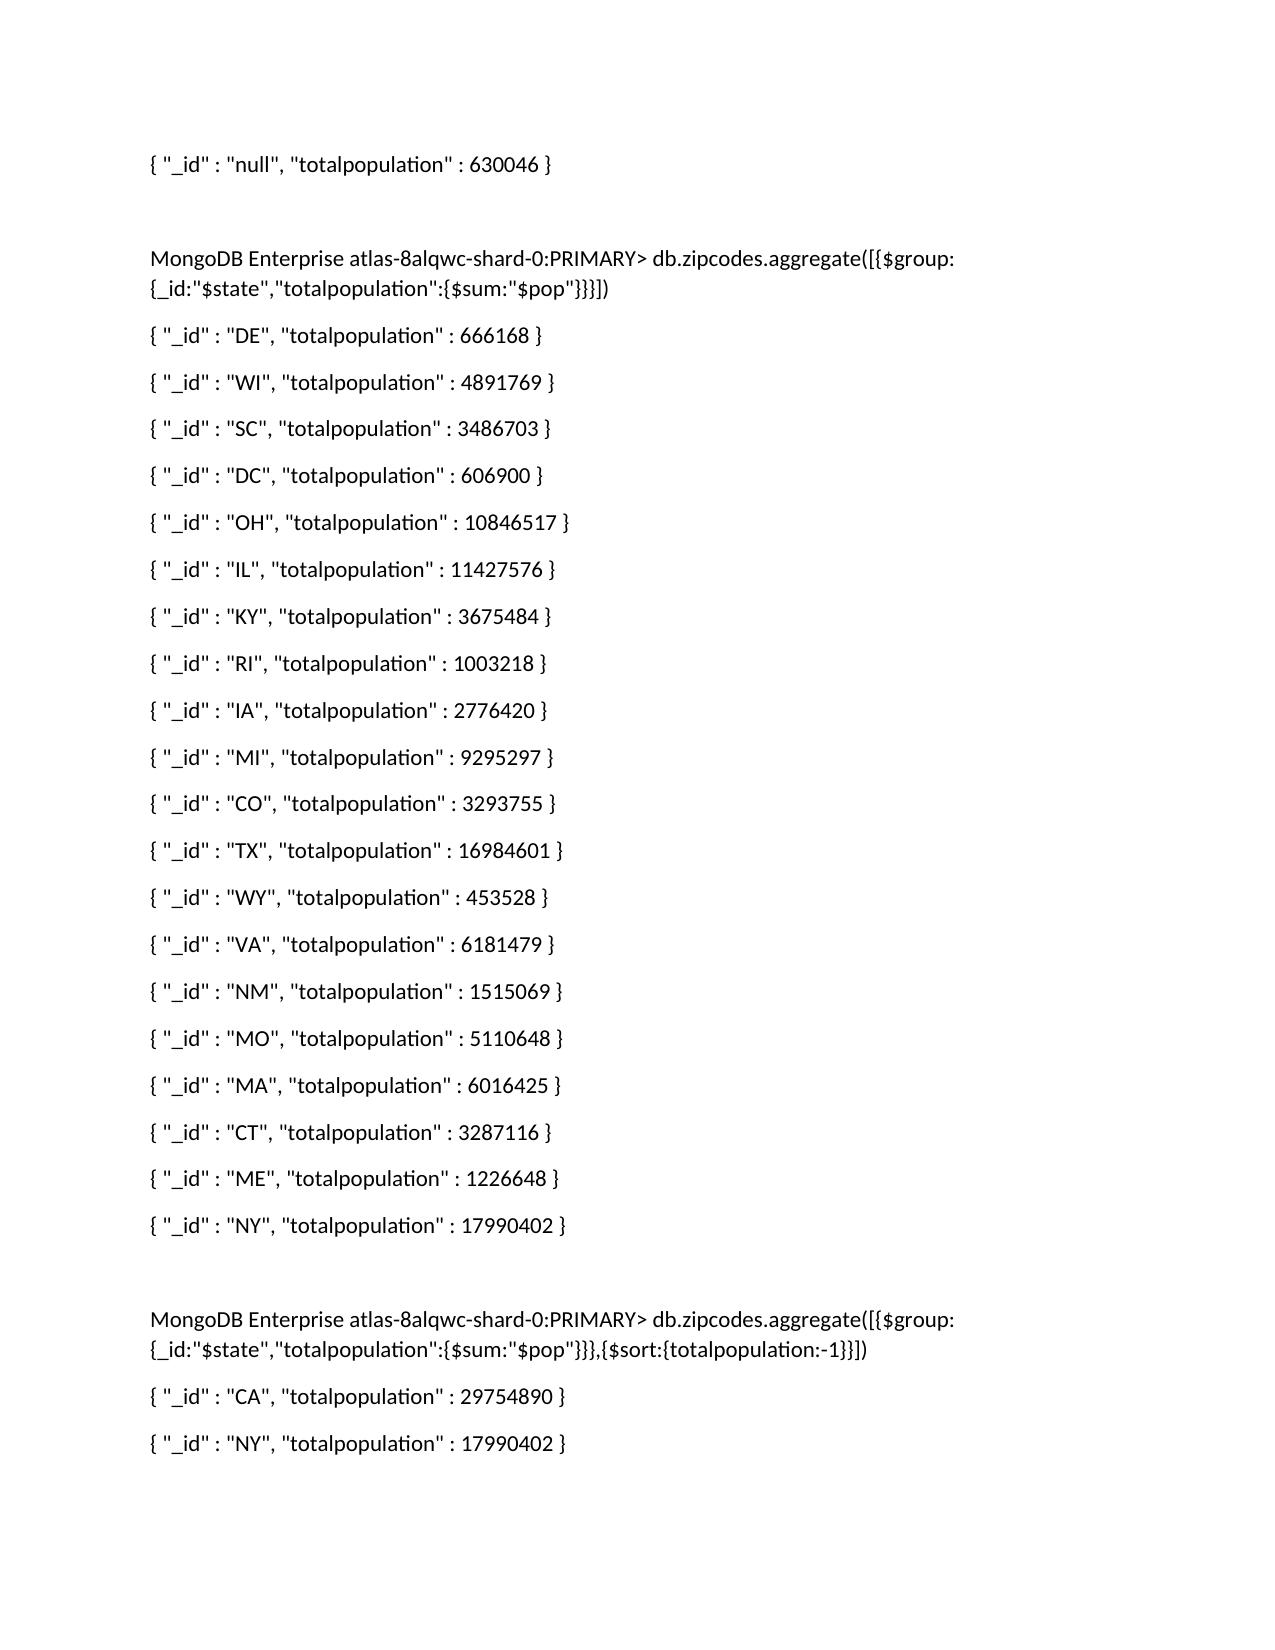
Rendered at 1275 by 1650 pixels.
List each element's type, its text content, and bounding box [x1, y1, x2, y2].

text { "_id" : "MA", "totalpopulation" : 6016425 } [150, 1071, 1125, 1099]
text { "_id" : "IL", "totalpopulation" : 11427576 } [150, 555, 1125, 583]
text { "_id" : "MI", "totalpopulation" : 9295297 } [150, 743, 1125, 771]
text { "_id" : "OH", "totalpopulation" : 10846517 } [150, 508, 1125, 536]
text { "_id" : "CT", "totalpopulation" : 3287116 } [150, 1118, 1125, 1146]
text { "_id" : "DC", "totalpopulation" : 606900 } [150, 461, 1125, 489]
text { "_id" : "KY", "totalpopulation" : 3675484 } [150, 602, 1125, 630]
text { "_id" : "null", "totalpopulation" : 630046 } [150, 150, 1125, 178]
text { "_id" : "WY", "totalpopulation" : 453528 } [150, 883, 1125, 911]
text { "_id" : "CA", "totalpopulation" : 29754890 } [150, 1382, 1125, 1410]
text { "_id" : "MO", "totalpopulation" : 5110648 } [150, 1024, 1125, 1052]
text { "_id" : "NY", "totalpopulation" : 17990402 } [150, 1429, 1125, 1457]
text { "_id" : "NM", "totalpopulation" : 1515069 } [150, 977, 1125, 1005]
text { "_id" : "SC", "totalpopulation" : 3486703 } [150, 414, 1125, 443]
text { "_id" : "IA", "totalpopulation" : 2776420 } [150, 696, 1125, 724]
text { "_id" : "VA", "totalpopulation" : 6181479 } [150, 930, 1125, 958]
text { "_id" : "NY", "totalpopulation" : 17990402 } [150, 1211, 1125, 1239]
text { "_id" : "TX", "totalpopulation" : 16984601 } [150, 836, 1125, 864]
text MongoDB Enterprise atlas-8alqwc-shard-0:PRIMARY> db.zipcodes.aggregate([{$group:{_id:"$state","totalpopulation":{$sum:"$pop"}}}]) [150, 244, 1125, 302]
text { "_id" : "ME", "totalpopulation" : 1226648 } [150, 1164, 1125, 1193]
text { "_id" : "CO", "totalpopulation" : 3293755 } [150, 789, 1125, 818]
text { "_id" : "WI", "totalpopulation" : 4891769 } [150, 368, 1125, 396]
text { "_id" : "RI", "totalpopulation" : 1003218 } [150, 649, 1125, 677]
text MongoDB Enterprise atlas-8alqwc-shard-0:PRIMARY> db.zipcodes.aggregate([{$group:{_id:"$state","totalpopulation":{$sum:"$pop"}}},{$sort:{totalpopulation:-1}}]) [150, 1305, 1125, 1363]
text { "_id" : "DE", "totalpopulation" : 666168 } [150, 321, 1125, 349]
